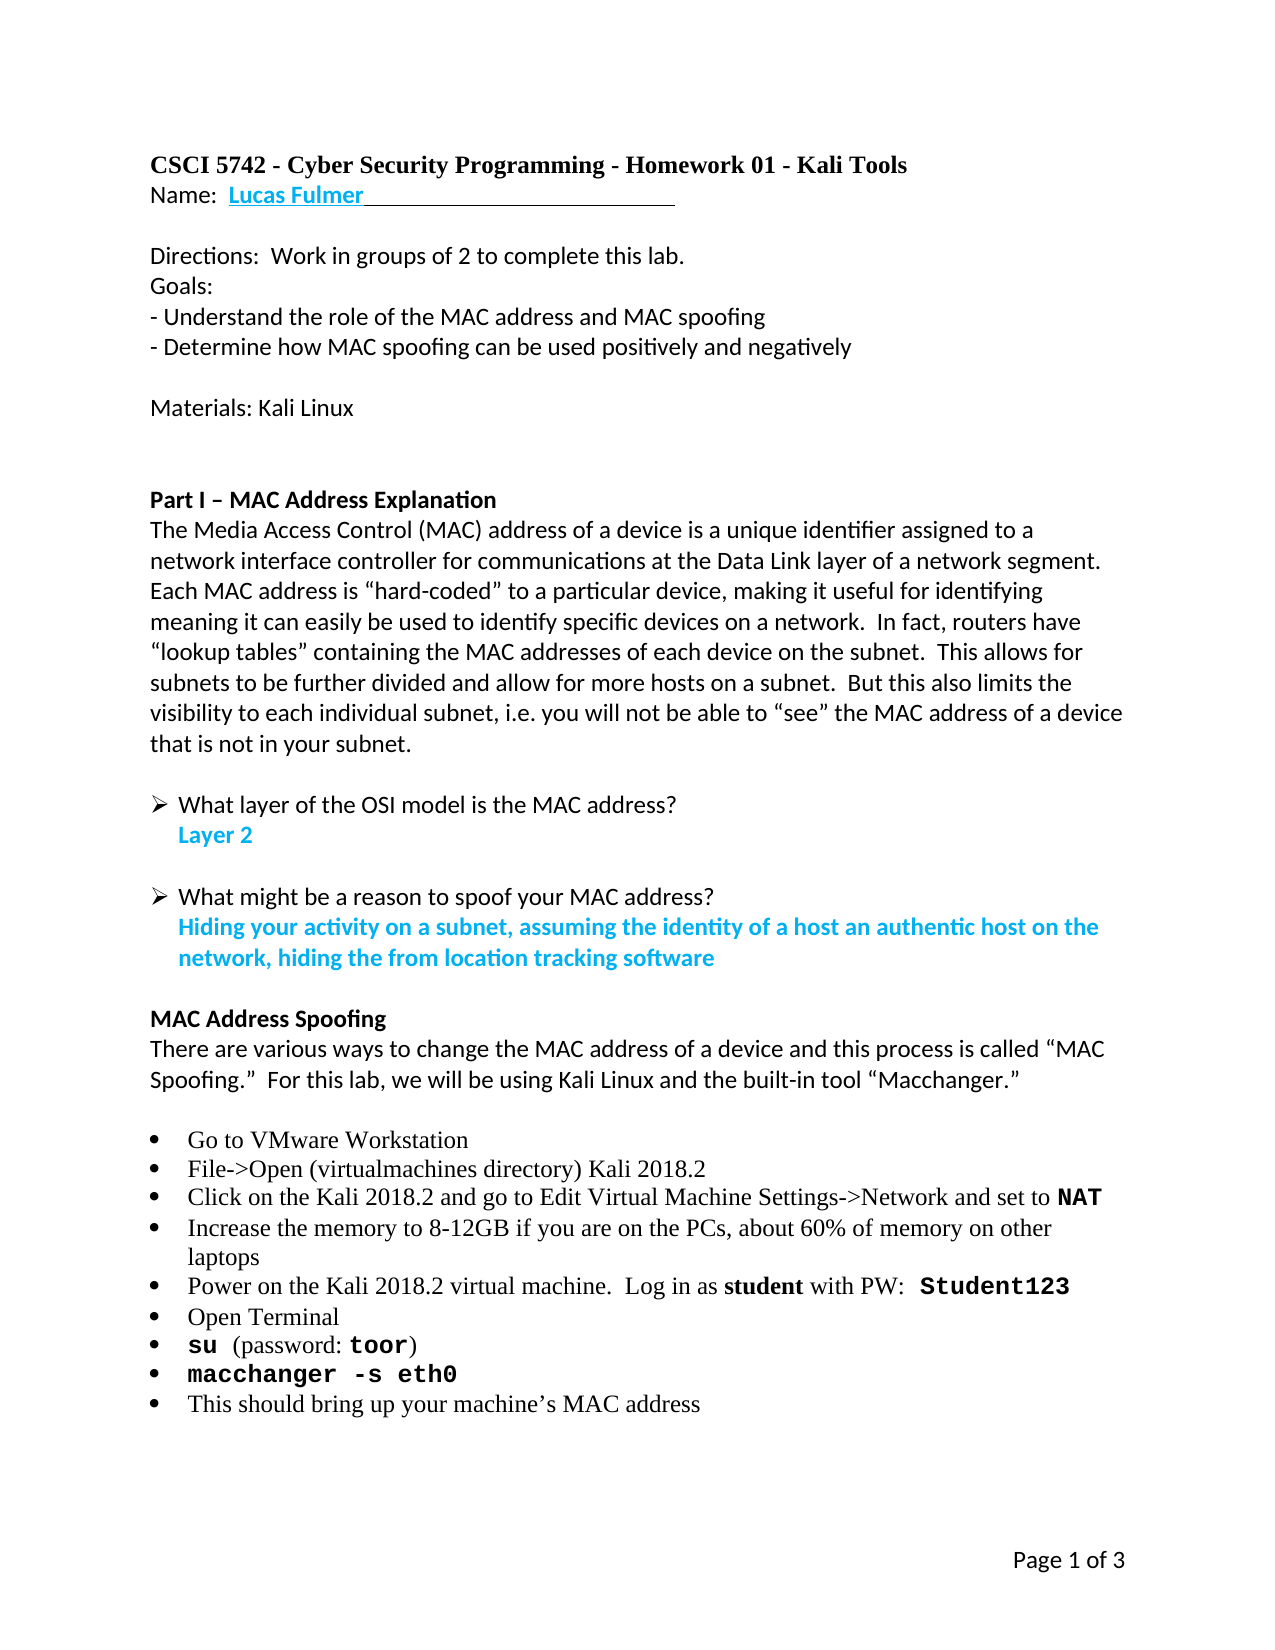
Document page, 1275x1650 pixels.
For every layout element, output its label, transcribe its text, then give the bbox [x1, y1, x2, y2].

list Hiding your activity on a subnet, assuming the identity of a host an authentic host on the network, hiding the from location tracking software [178, 911, 1125, 972]
list Increase the memory to 8-12GB if you are on the PCs, about 60% of memory on other laptops [150, 1213, 1125, 1271]
list su (password: toor) [150, 1330, 1125, 1361]
list Go to VMware Workstation [150, 1125, 1125, 1154]
list What layer of the OSI model is the MAC address? [150, 789, 1125, 820]
list File->Open (virtualmachines directory) Kali 2018.2 [150, 1154, 1125, 1182]
list macchanger -s eth0 [150, 1361, 1125, 1389]
text Goals: [150, 270, 1125, 301]
list Open Terminal [150, 1302, 1125, 1330]
text CSCI 5742 - Cyber Security Programming - Homework 01 - Kali Tools [150, 150, 1125, 179]
text - Understand the role of the MAC address and MAC spoofing [150, 301, 1125, 331]
text The Media Access Control (MAC) address of a device is a unique identifier assigned to a network interface controller for communications at the Data Link layer of a network segment. Each MAC address is “hard-coded” to a particular device, making it useful for identifying meaning it can easily be used to identify specific devices on a network. In fact, routers have “lookup tables” containing the MAC addresses of each device on the subnet. This allows for subnets to be further divided and allow for more hosts on a subnet. But this also limits the visibility to each individual subnet, i.e. you will not be able to “see” the MAC address of a device that is not in your subnet. [150, 514, 1125, 759]
text - Determine how MAC spoofing can be used positively and negatively [150, 331, 1125, 362]
list Layer 2 [178, 820, 1125, 850]
text Directions: Work in groups of 2 to complete this lab. [150, 240, 1125, 270]
list Power on the Kali 2018.2 virtual machine. Log in as student with PW: Student123 [150, 1271, 1125, 1302]
list What might be a reason to spoof your MAC address? [150, 881, 1125, 911]
text Part I – MAC Address Explanation [150, 484, 1125, 514]
list This should bring up your machine’s MAC address [150, 1389, 1125, 1418]
list Click on the Kali 2018.2 and go to Edit Virtual Machine Settings->Network and set to NAT [150, 1182, 1125, 1213]
text Name: Lucas Fulmer [150, 179, 1125, 209]
text Materials: Kali Linux [150, 392, 1125, 423]
text MAC Address Spoofing [150, 1003, 1125, 1033]
text There are various ways to change the MAC address of a device and this process is called “MAC Spoofing.” For this lab, we will be using Kali Linux and the built-in tool “Macchanger.” [150, 1033, 1125, 1094]
